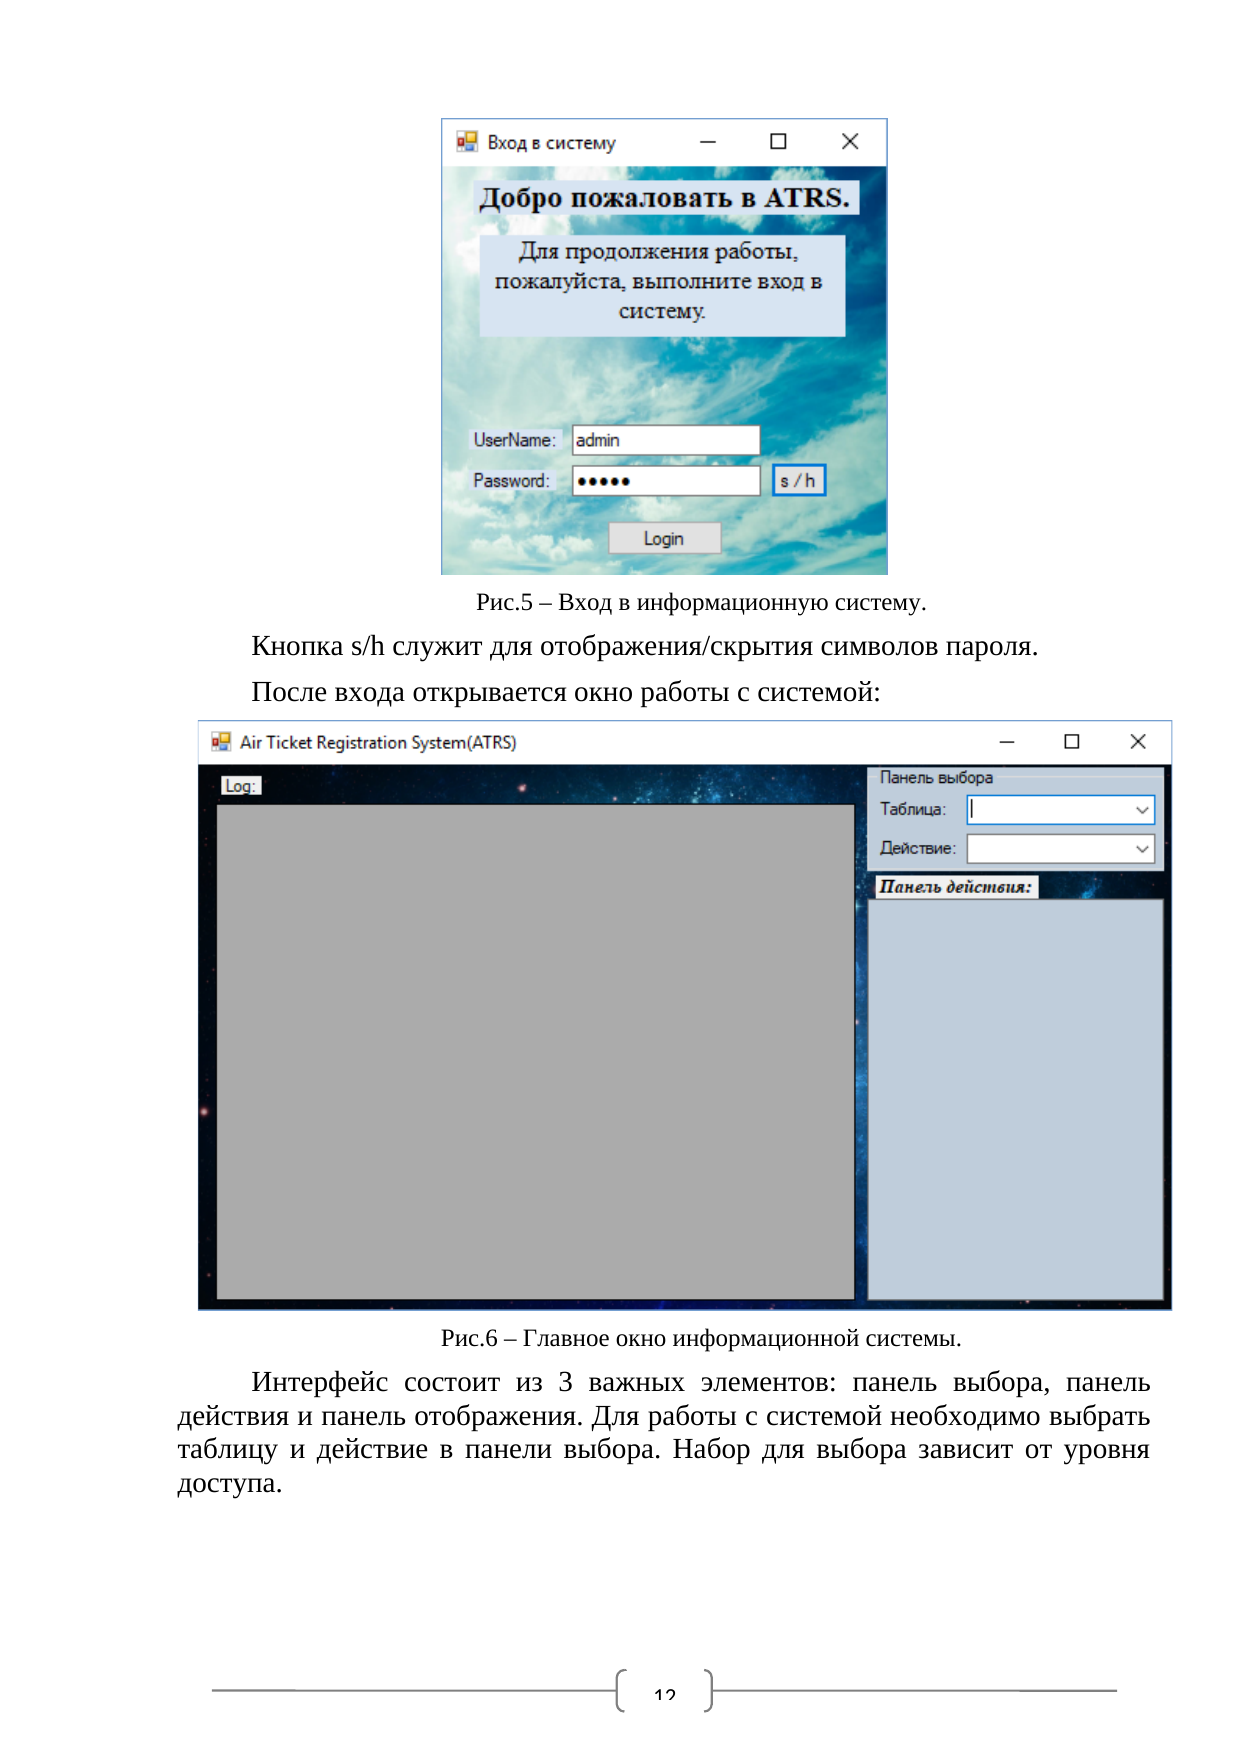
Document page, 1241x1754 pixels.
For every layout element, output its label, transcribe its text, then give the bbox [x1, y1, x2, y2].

picture [441, 118, 888, 575]
text Рис.5 – Вход в информационную систему. [177, 587, 1152, 616]
text Интерфейс состоит из 3 важных элементов: панель выбора, панель действия и панель отображения. Для работы с системой необходимо выбрать таблицу и действие в панели выбора. Набор для выбора зависит от уровня доступа. [177, 1364, 1152, 1498]
text Рис.6 – Главное окно информационной системы. [177, 1323, 1152, 1352]
text Кнопка s/h служит для отображения/скрытия символов пароля. [177, 628, 1152, 662]
text После входа открывается окно работы с системой: [177, 674, 1152, 708]
picture [197, 720, 1173, 1311]
